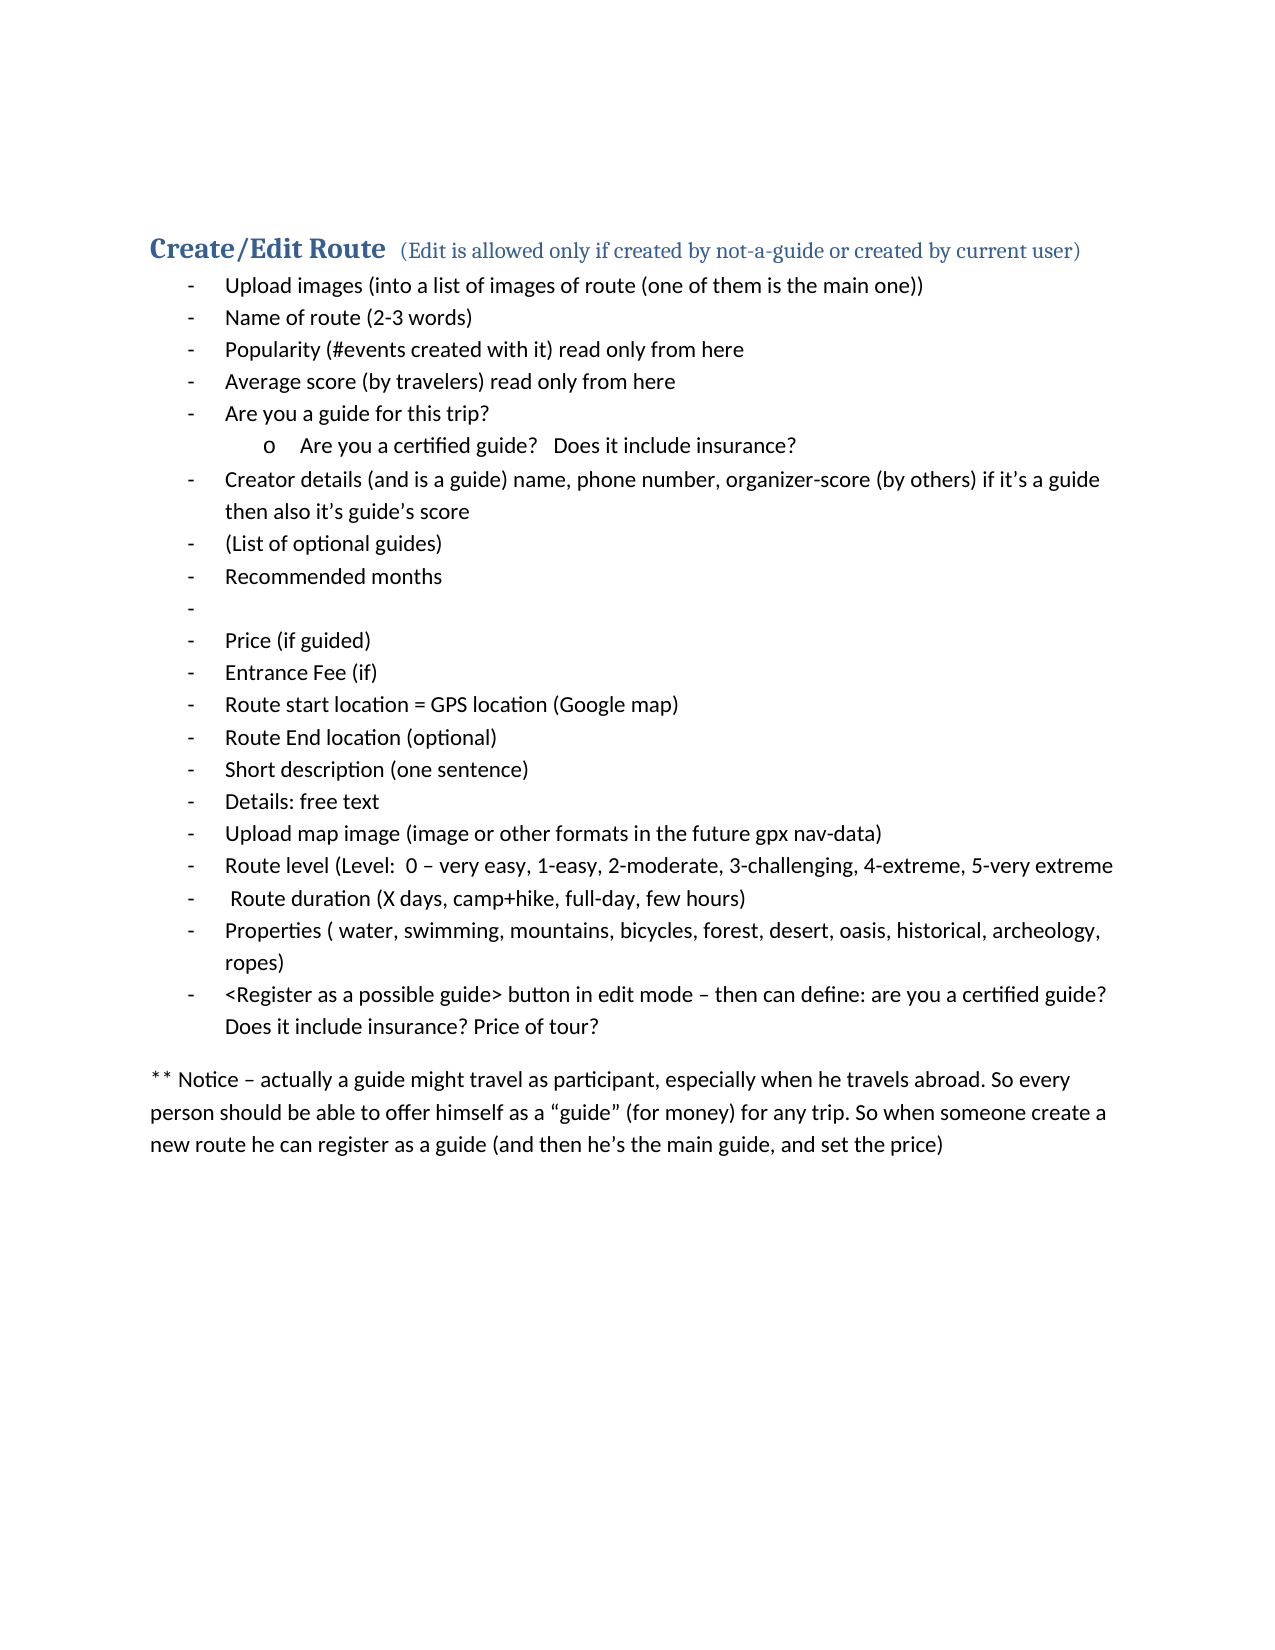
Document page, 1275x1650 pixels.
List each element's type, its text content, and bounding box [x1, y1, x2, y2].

list Short description (one sentence) [187, 755, 1125, 783]
list Are you a guide for this trip? [187, 399, 1125, 427]
list Upload map image (image or other formats in the future gpx nav-data) [187, 819, 1125, 847]
list Name of route (2-3 words) [187, 303, 1125, 331]
list Route level (Level: 0 – very easy, 1-easy, 2-moderate, 3-challenging, 4-extreme, 5-very extreme [187, 851, 1125, 879]
list <Register as a possible guide> button in edit mode – then can define: are you a certified guide? Does it include insurance? Price of tour? [187, 980, 1125, 1040]
list Recommended months [187, 562, 1125, 590]
list (List of optional guides) [187, 529, 1125, 558]
list Details: free text [187, 787, 1125, 815]
list Upload images (into a list of images of route (one of them is the main one)) [187, 271, 1125, 299]
list Properties ( water, swimming, mountains, bicycles, forest, desert, oasis, historical, archeology, ropes) [187, 916, 1125, 976]
list Popularity (#events created with it) read only from here [187, 335, 1125, 363]
list Average score (by travelers) read only from here [187, 367, 1125, 395]
list Entrance Fee (if) [187, 658, 1125, 686]
list Route start location = GPS location (Google map) [187, 691, 1125, 718]
list Are you a certified guide? Does it include insurance? [262, 432, 1125, 461]
text ** Notice – actually a guide might travel as participant, especially when he travels abroad. So every person should be able to offer himself as a “guide” (for money) for any trip. So when someone create a new route he can register as a guide (and then he’s the main guide, and set the price) [150, 1065, 1125, 1158]
subtitle Create/Edit Route (Edit is allowed only if created by not-a-guide or created by current user) [150, 232, 1125, 266]
list Price (if guided) [187, 626, 1125, 654]
list Creator details (and is a guide) name, phone number, organizer-score (by others) if it’s a guide then also it’s guide’s score [187, 465, 1125, 525]
list Route duration (X days, camp+hike, full-day, few hours) [187, 884, 1125, 912]
list Route End location (optional) [187, 723, 1125, 751]
